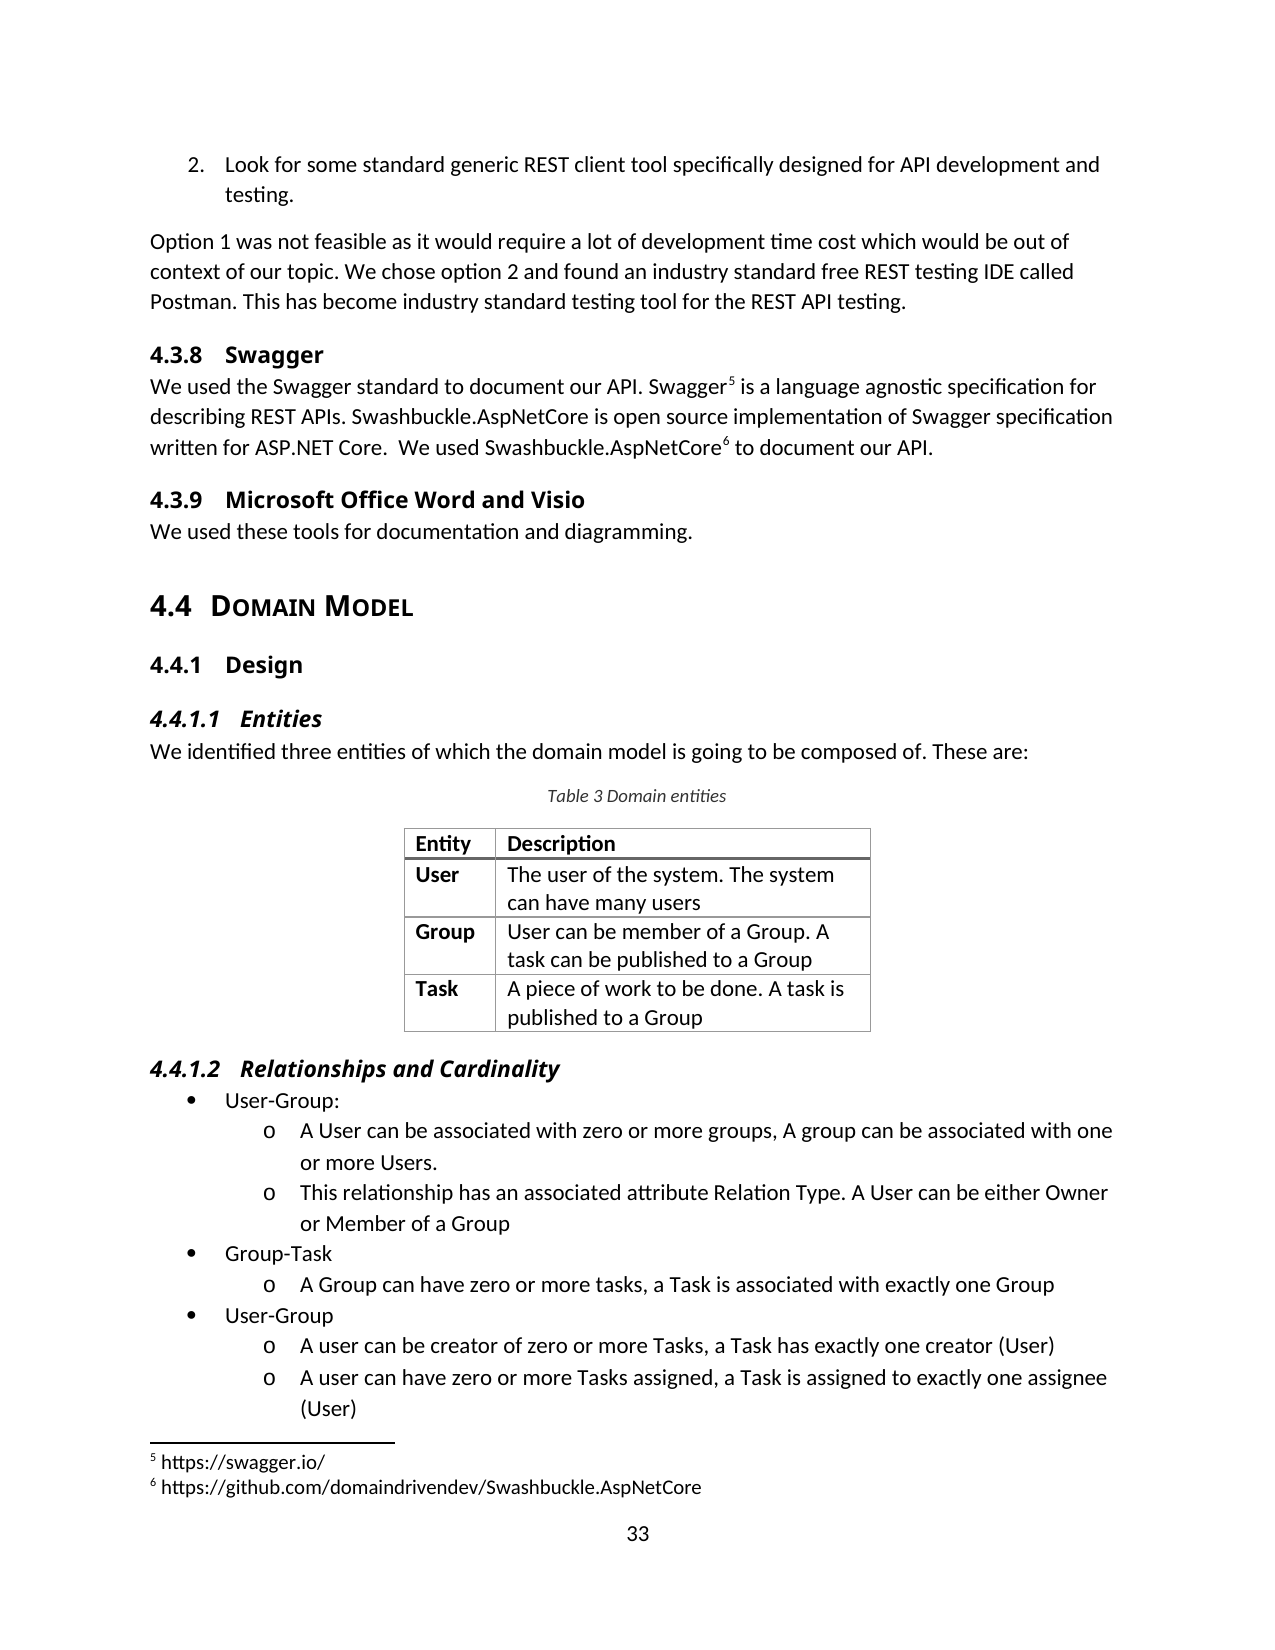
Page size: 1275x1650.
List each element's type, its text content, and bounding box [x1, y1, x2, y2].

subtitle Microsoft Office Word and Visio [150, 484, 1125, 515]
subtitle Relationships and Cardinality [150, 1052, 1125, 1084]
table_cell A piece of work to be done. A task is published to a Group [496, 975, 870, 1031]
list This relationship has an associated attribute Relation Type. A User can be either Owner or Member of a Group [262, 1178, 1125, 1237]
text Option 1 was not feasible as it would require a lot of development time cost which would be out of context of our topic. We chose option 2 and found an industry standard free REST testing IDE called Postman. This has become industry standard testing tool for the REST API testing. [150, 227, 1125, 316]
list A user can be creator of zero or more Tasks, a Task has exactly one creator (User) [262, 1331, 1125, 1361]
list Look for some standard generic REST client tool specifically designed for API development and testing. [187, 150, 1125, 208]
list A user can have zero or more Tasks assigned, a Task is assigned to exactly one assignee (User) [262, 1363, 1125, 1422]
text Table 3 Domain entities [150, 784, 1125, 807]
table_cell User can be member of a Group. A task can be published to a Group [496, 918, 870, 973]
list User-Group: [187, 1086, 1125, 1114]
table_header Entity [405, 829, 495, 857]
table_cell The user of the system. The system can have many users [496, 860, 870, 916]
list A User can be associated with zero or more groups, A group can be associated with one or more Users. [262, 1116, 1125, 1176]
text We used these tools for documentation and diagramming. [150, 517, 1125, 546]
list A Group can have zero or more tasks, a Task is associated with exactly one Group [262, 1270, 1125, 1299]
list User-Group [187, 1301, 1125, 1329]
list Group-Task [187, 1239, 1125, 1268]
table_cell Task [405, 975, 495, 1031]
subtitle Domain Model [150, 585, 1125, 625]
text We used the Swagger standard to document our API. Swagger is a language agnostic specification for describing REST APIs. Swashbuckle.AspNetCore is open source implementation of Swagger specification written for ASP.NET Core. We used Swashbuckle.AspNetCore to document our API. [150, 372, 1125, 461]
subtitle Swagger [150, 338, 1125, 370]
subtitle Entities [150, 703, 1125, 735]
table_cell User [405, 860, 495, 916]
table_header Description [496, 829, 870, 857]
subtitle Design [150, 649, 1125, 680]
table_cell Group [405, 918, 495, 973]
text We identified three entities of which the domain model is going to be composed of. These are: [150, 737, 1125, 765]
